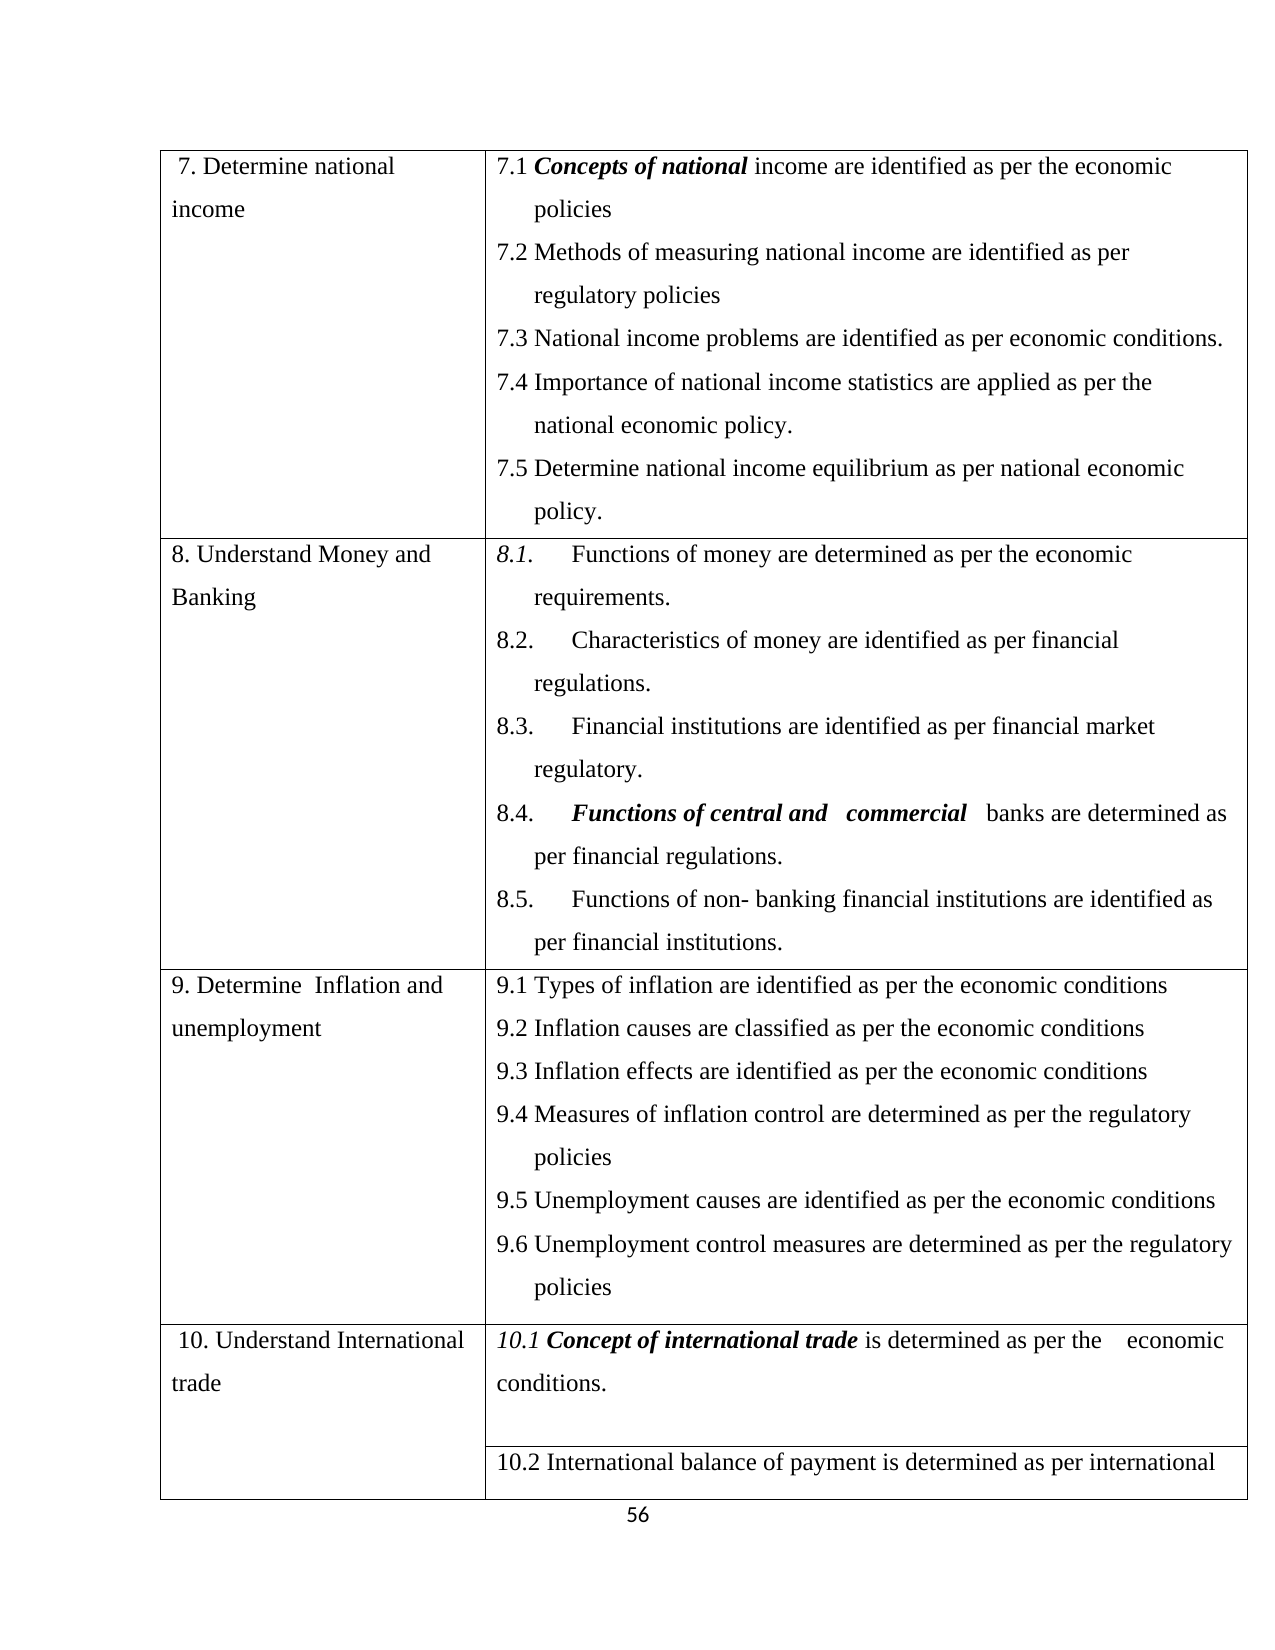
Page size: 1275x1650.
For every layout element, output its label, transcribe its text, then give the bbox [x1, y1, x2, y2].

table_cell 8. Understand Money and Banking [161, 539, 485, 969]
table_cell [486, 1447, 1247, 1499]
table_cell Types of inflation are identified as per the economic conditions Inflation causes are classified as per the economic conditions Inflation effects are identified as per the economic conditions Measures of inflation control are determined as per the regulatory policies Unemployment causes are identified as per the economic conditions Unemployment control measures are determined as per the regulatory policies [486, 970, 1247, 1324]
table_cell Functions of money are determined as per the economic requirements. Characteristics of money are identified as per financial regulations. Financial institutions are identified as per financial market regulatory. Functions of central and commercial banks are determined as per financial regulations. Functions of non- banking financial institutions are identified as per financial institutions. [486, 539, 1247, 969]
table_cell 9. Determine Inflation and unemployment [161, 970, 485, 1324]
table_cell 10.1 Concept of international trade is determined as per the economic conditions. [486, 1325, 1247, 1446]
table_cell 10. Understand International trade [161, 1325, 485, 1499]
table_cell 7. Determine national income [161, 151, 485, 538]
table_cell Concepts of national income are identified as per the economic policies Methods of measuring national income are identified as per regulatory policies National income problems are identified as per economic conditions. Importance of national income statistics are applied as per the national economic policy. Determine national income equilibrium as per national economic policy. [486, 151, 1247, 538]
